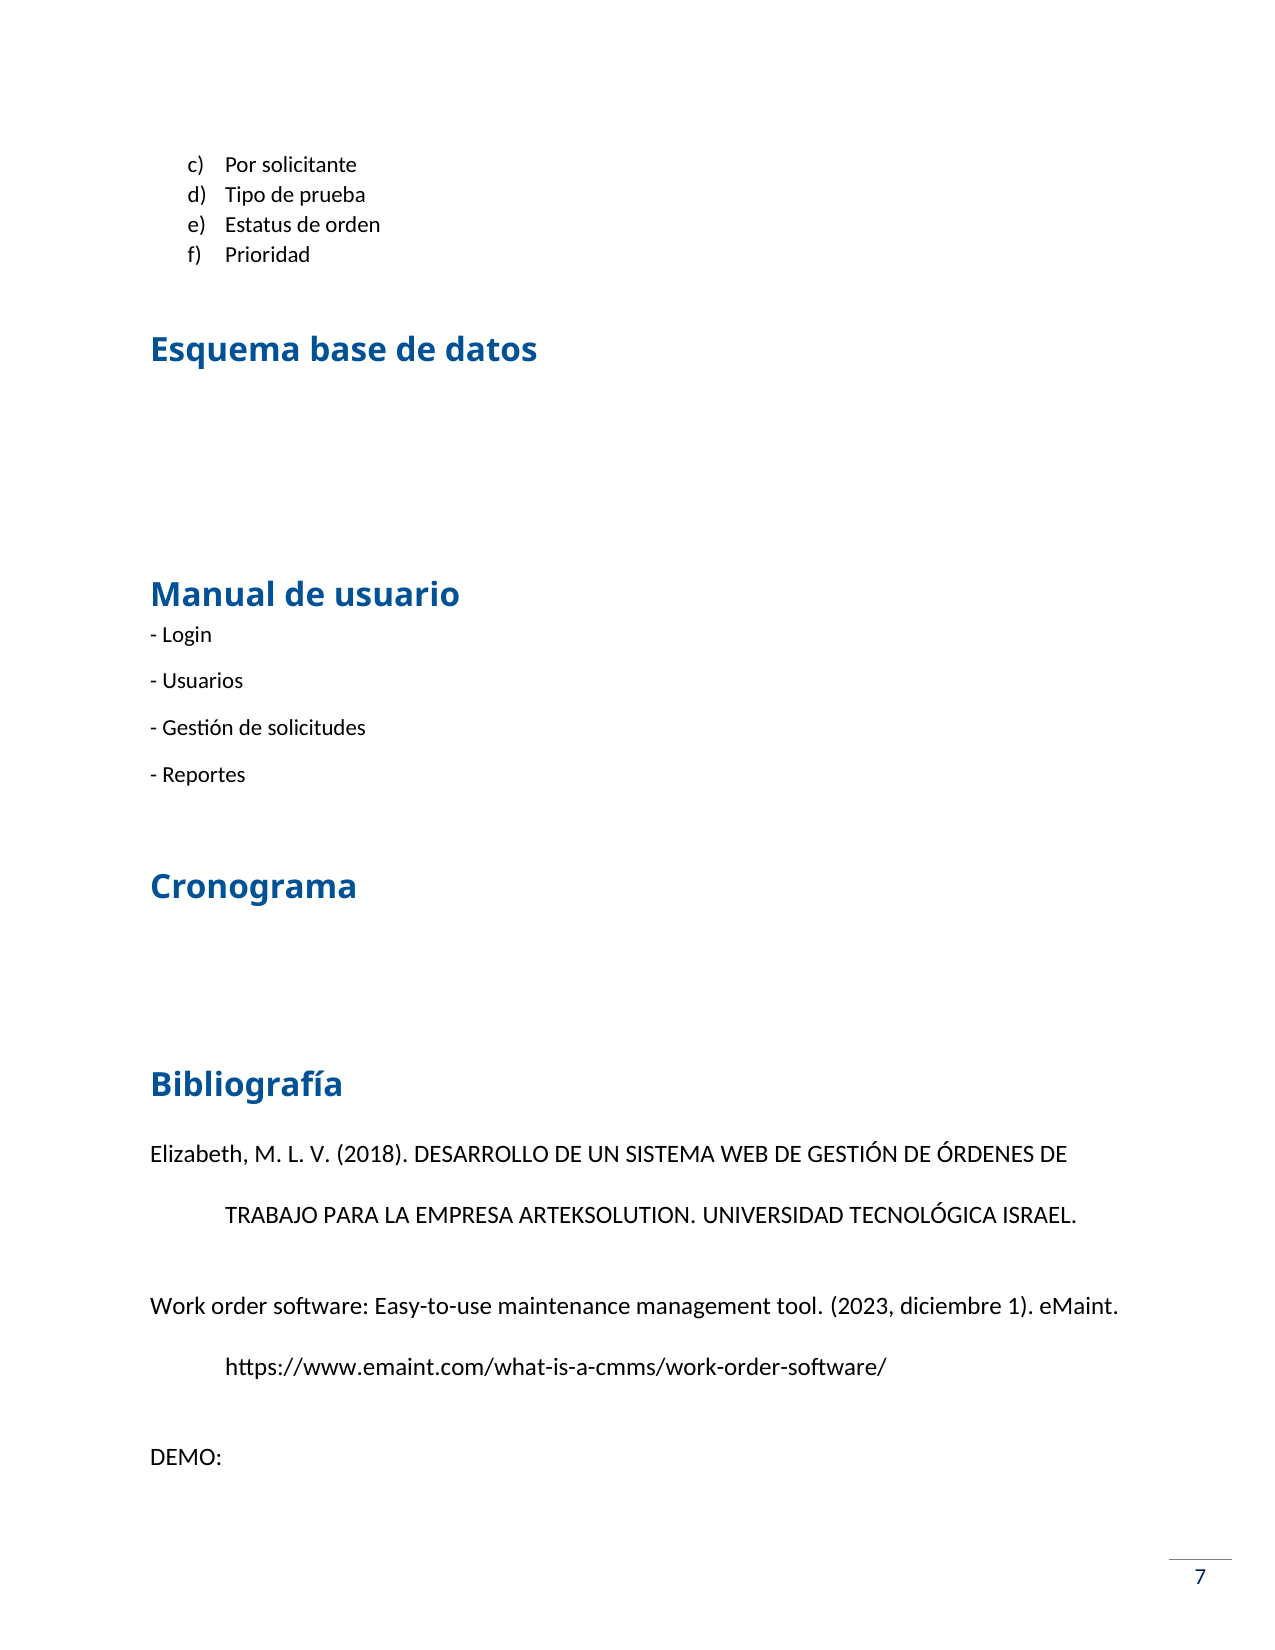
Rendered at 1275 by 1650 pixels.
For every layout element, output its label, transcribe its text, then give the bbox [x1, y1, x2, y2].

subtitle Esquema base de datos [150, 326, 1125, 371]
text - Usuarios [150, 667, 1125, 695]
text Work order software: Easy-to-use maintenance management tool. (2023, diciembre 1). eMaint. https://www.emaint.com/what-is-a-cmms/work-order-software/ [150, 1290, 1125, 1381]
subtitle Manual de usuario [150, 571, 1125, 616]
text - Gestión de solicitudes [150, 713, 1125, 742]
text - Login [150, 620, 1125, 648]
subtitle Cronograma [150, 862, 1125, 908]
text - Reportes [150, 760, 1125, 788]
subtitle Bibliografía [150, 1060, 1125, 1106]
text DEMO: [150, 1441, 1125, 1472]
list Estatus de orden [187, 210, 1125, 238]
list Tipo de prueba [187, 180, 1125, 208]
list Por solicitante [187, 150, 1125, 178]
list Prioridad [187, 241, 1125, 269]
text Elizabeth, M. L. V. (2018). DESARROLLO DE UN SISTEMA WEB DE GESTIÓN DE ÓRDENES DE TRABAJO PARA LA EMPRESA ARTEKSOLUTION. UNIVERSIDAD TECNOLÓGICA ISRAEL. [150, 1138, 1125, 1230]
